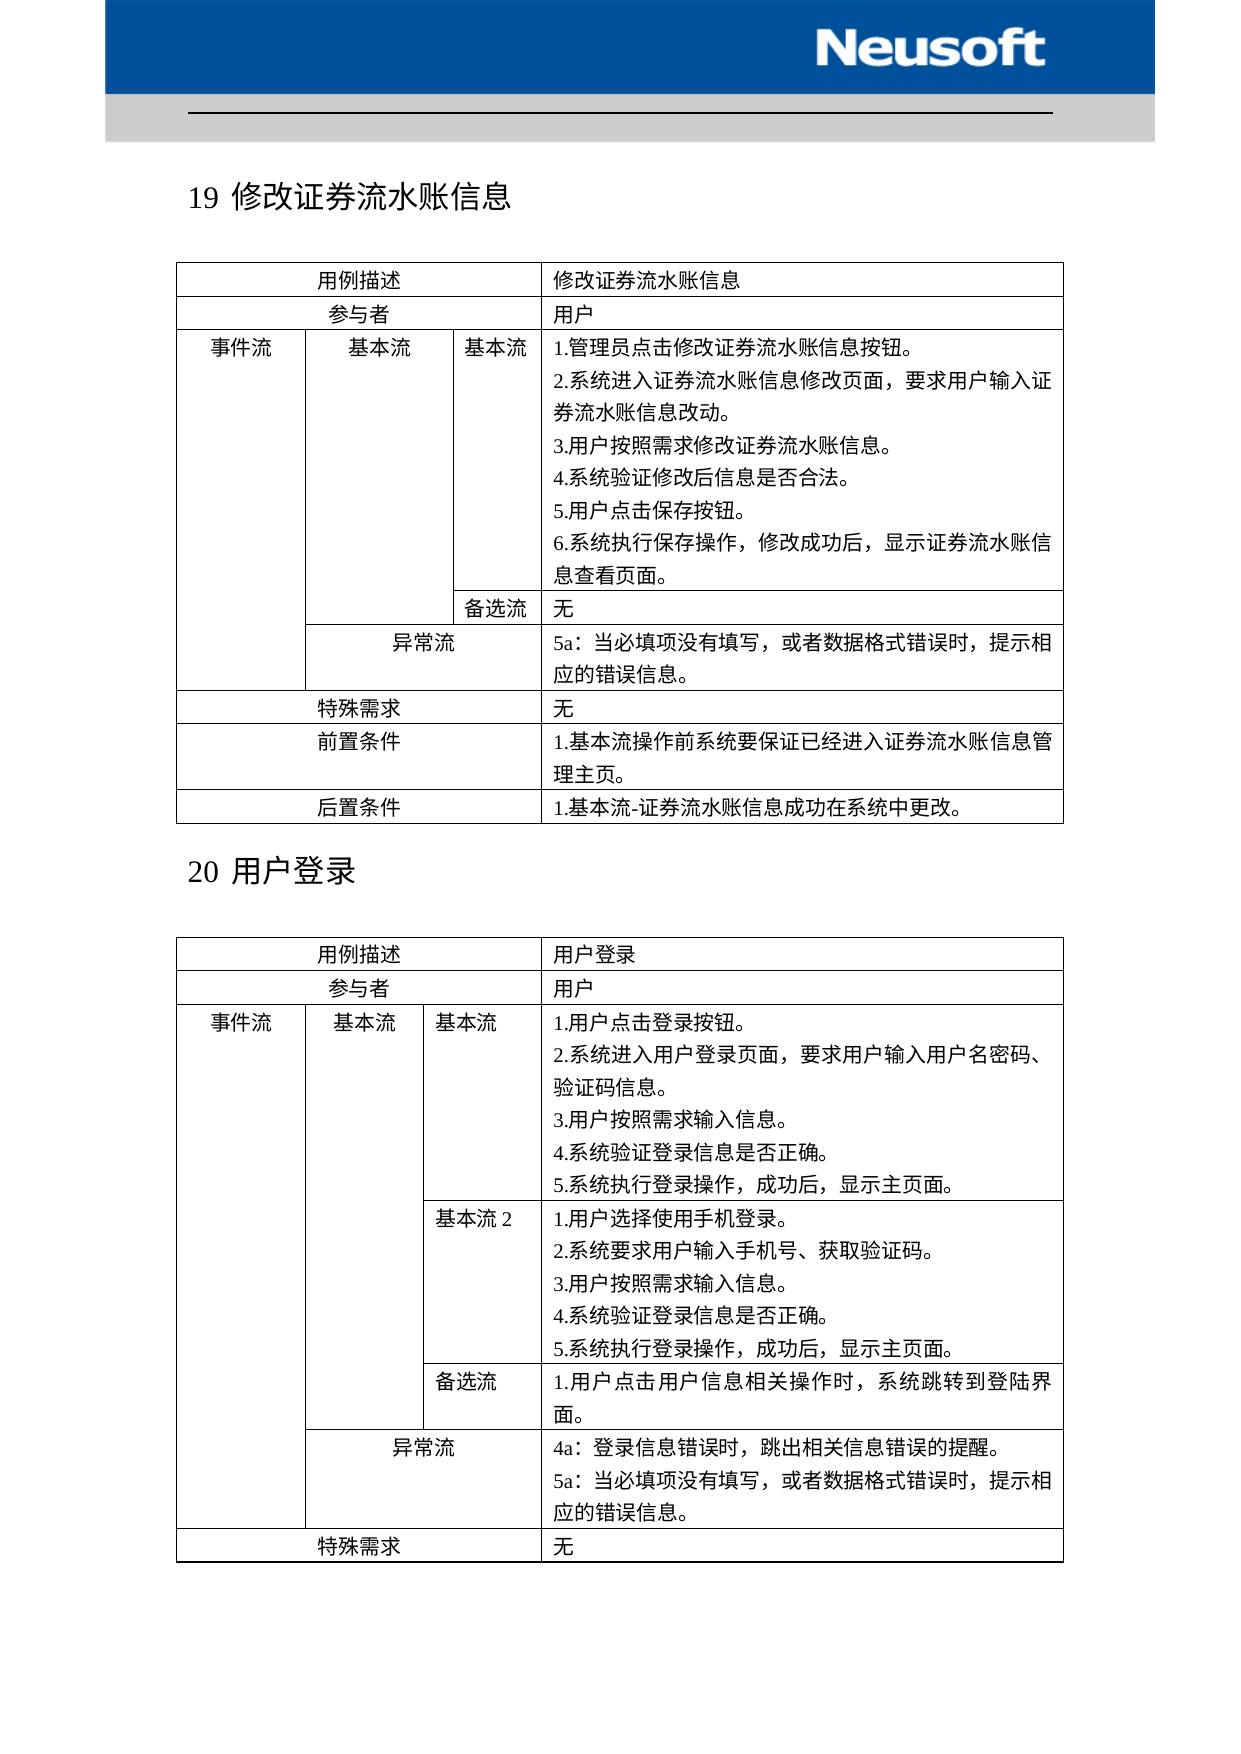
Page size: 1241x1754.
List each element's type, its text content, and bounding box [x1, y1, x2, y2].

table_cell 参与者 [177, 297, 541, 329]
table_cell 1.用户选择使用手机登录。 2.系统要求用户输入手机号、获取验证码。 3.用户按照需求输入信息。 4.系统验证登录信息是否正确。 5.系统执行登录操作，成功后，显示主页面。 [542, 1201, 1063, 1363]
table_cell 前置条件 [177, 724, 541, 789]
table_cell 基本流2 [424, 1201, 541, 1363]
table_cell 1.基本流-证券流水账信息成功在系统中更改。 [542, 790, 1063, 823]
table_cell 异常流 [306, 625, 541, 690]
table_cell 特殊需求 [177, 691, 541, 723]
table_cell 事件流 [177, 330, 305, 690]
table_cell 事件流 [177, 1005, 305, 1528]
table_cell 后置条件 [177, 790, 541, 823]
table_cell 5a：当必填项没有填写，或者数据格式错误时，提示相应的错误信息。 [542, 625, 1063, 690]
table_header 用户登录 [542, 938, 1063, 970]
table_cell 备选流 [454, 591, 541, 624]
table_cell 用户 [542, 297, 1063, 329]
table_header 用例描述 [177, 263, 541, 296]
table_header 修改证券流水账信息 [542, 263, 1063, 296]
table_cell 1.基本流操作前系统要保证已经进入证券流水账信息管理主页。 [542, 724, 1063, 789]
table_cell 4a：登录信息错误时，跳出相关信息错误的提醒。 5a：当必填项没有填写，或者数据格式错误时，提示相应的错误信息。 [542, 1430, 1063, 1528]
subtitle 修改证券流水账信息 [187, 162, 1053, 227]
table_cell 特殊需求 [177, 1529, 541, 1561]
table_cell 备选流 [424, 1364, 541, 1429]
subtitle 用户登录 [187, 836, 1053, 901]
table_cell 基本流 [454, 330, 541, 590]
table_cell 异常流 [306, 1430, 541, 1528]
table_cell 1.用户点击用户信息相关操作时，系统跳转到登陆界面。 [542, 1364, 1063, 1429]
table_cell 1.管理员点击修改证券流水账信息按钮。 2.系统进入证券流水账信息修改页面，要求用户输入证券流水账信息改动。 3.用户按照需求修改证券流水账信息。 4.系统验证修改后信息是否合法。 5.用户点击保存按钮。 6.系统执行保存操作，修改成功后，显示证券流水账信息查看页面。 [542, 330, 1063, 590]
table_cell 基本流 [424, 1005, 541, 1200]
table_cell 用户 [542, 971, 1063, 1004]
table_header 用例描述 [177, 938, 541, 970]
table_cell 参与者 [177, 971, 541, 1004]
table_cell 无 [542, 691, 1063, 723]
table_cell 无 [542, 591, 1063, 624]
table_cell 基本流 [306, 1005, 423, 1429]
picture [105, 0, 1155, 143]
table_cell 1.用户点击登录按钮。 2.系统进入用户登录页面，要求用户输入用户名密码、验证码信息。 3.用户按照需求输入信息。 4.系统验证登录信息是否正确。 5.系统执行登录操作，成功后，显示主页面。 [542, 1005, 1063, 1200]
table_cell 基本流 [306, 330, 453, 624]
table_cell 无 [542, 1529, 1063, 1561]
